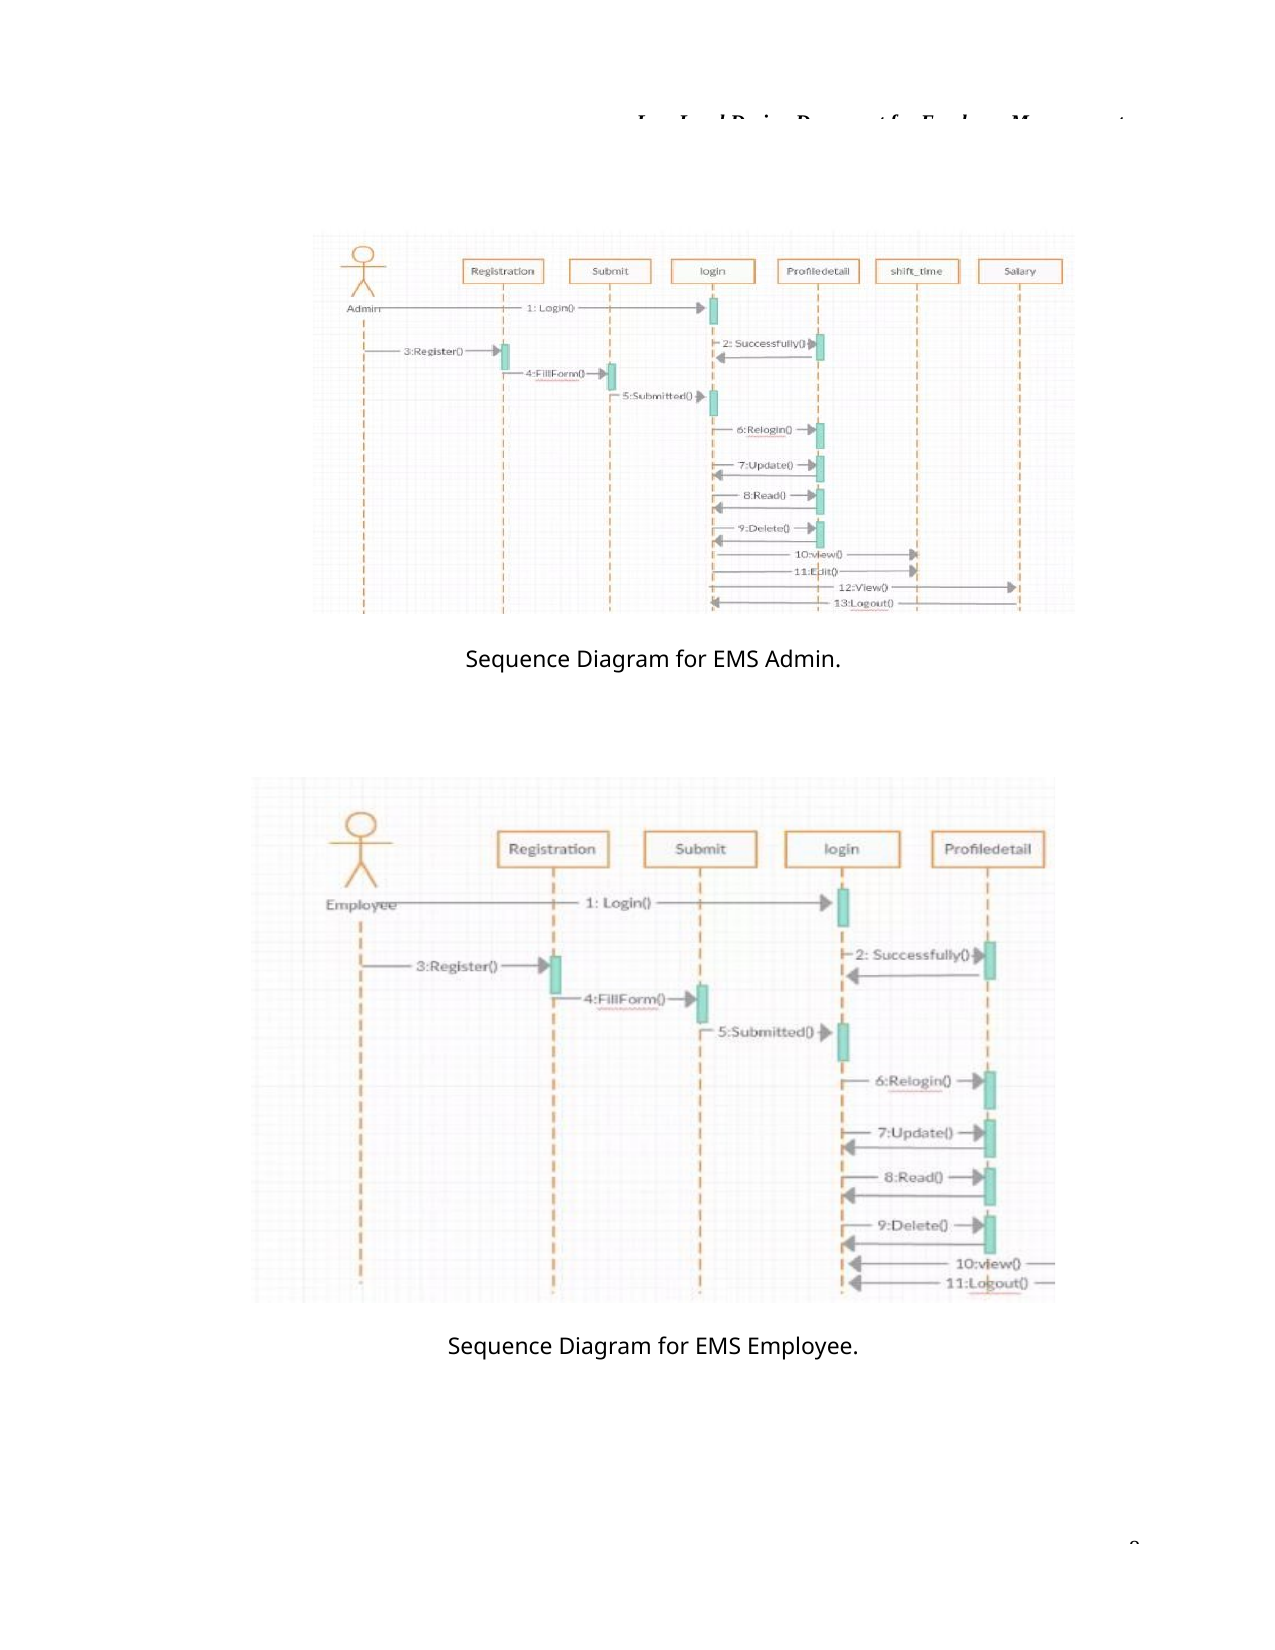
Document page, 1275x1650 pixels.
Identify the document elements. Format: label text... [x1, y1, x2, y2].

text Sequence Diagram for EMS Admin. [191, 643, 1115, 674]
picture [312, 226, 1075, 614]
picture [251, 777, 1056, 1303]
text Sequence Diagram for EMS Employee. [191, 1330, 1115, 1361]
